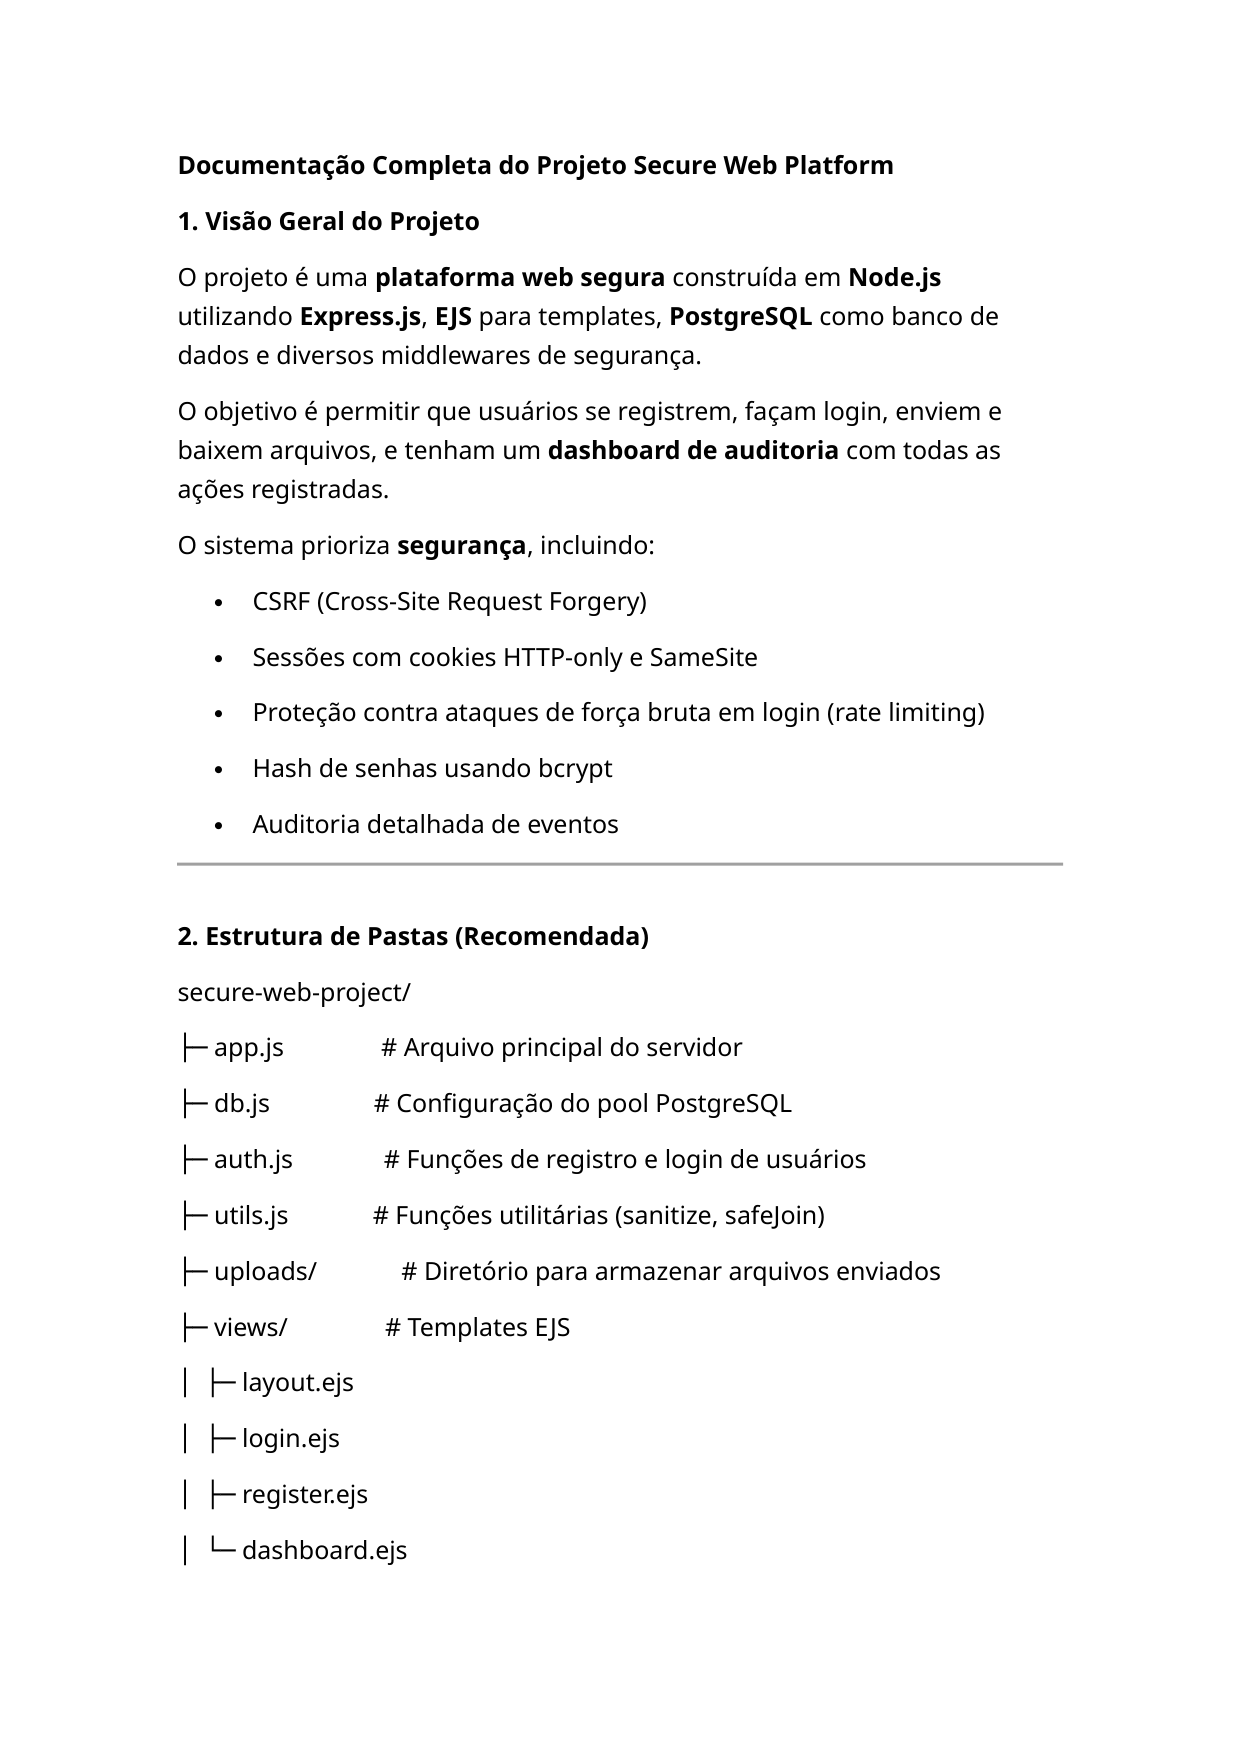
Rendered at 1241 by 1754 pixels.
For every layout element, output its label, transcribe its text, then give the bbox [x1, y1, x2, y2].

list CSRF (Cross-Site Request Forgery) [215, 583, 1063, 617]
text ├─ views/ # Templates EJS [177, 1309, 1063, 1343]
text 2. Estrutura de Pastas (Recomendada) [177, 918, 1063, 952]
list Hash de senhas usando bcrypt [215, 751, 1063, 785]
text secure-web-project/ [177, 974, 1063, 1008]
text │ └─ dashboard.ejs [177, 1533, 1063, 1567]
text ├─ auth.js # Funções de registro e login de usuários [177, 1142, 1063, 1176]
text │ ├─ register.ejs [177, 1477, 1063, 1511]
text ├─ utils.js # Funções utilitárias (sanitize, safeJoin) [177, 1198, 1063, 1232]
text │ ├─ layout.ejs [177, 1365, 1063, 1399]
list Proteção contra ataques de força bruta em login (rate limiting) [215, 695, 1063, 729]
text ├─ uploads/ # Diretório para armazenar arquivos enviados [177, 1253, 1063, 1287]
list Auditoria detalhada de eventos [215, 807, 1063, 841]
text O sistema prioriza segurança, incluindo: [177, 528, 1063, 562]
text 1. Visão Geral do Projeto [177, 203, 1063, 237]
text ├─ app.js # Arquivo principal do servidor [177, 1030, 1063, 1064]
text Documentação Completa do Projeto Secure Web Platform [177, 148, 1063, 182]
text │ ├─ login.ejs [177, 1421, 1063, 1455]
list Sessões com cookies HTTP-only e SameSite [215, 639, 1063, 673]
text O objetivo é permitir que usuários se registrem, façam login, enviem e baixem arquivos, e tenham um dashboard de auditoria com todas as ações registradas. [177, 393, 1063, 506]
text ├─ db.js # Configuração do pool PostgreSQL [177, 1086, 1063, 1120]
text O projeto é uma plataforma web segura construída em Node.js utilizando Express.js, EJS para templates, PostgreSQL como banco de dados e diversos middlewares de segurança. [177, 259, 1063, 372]
